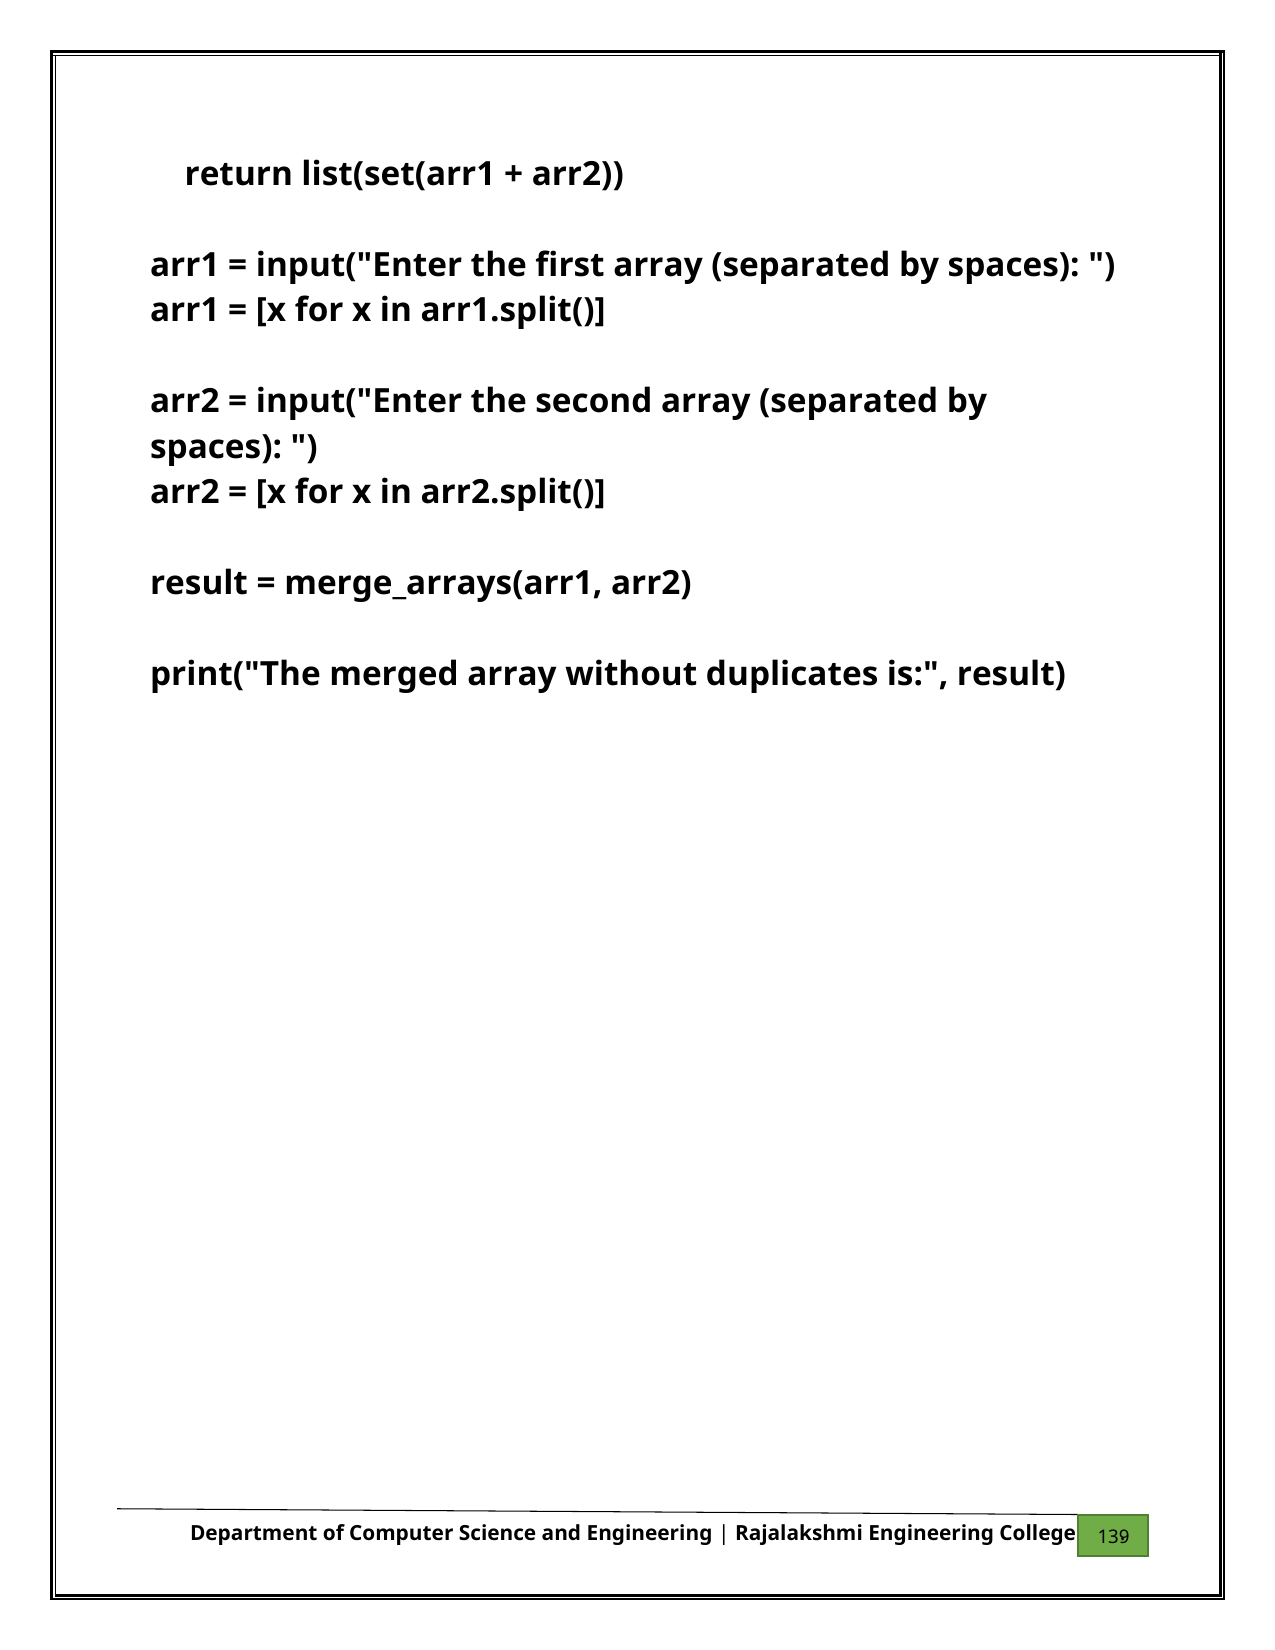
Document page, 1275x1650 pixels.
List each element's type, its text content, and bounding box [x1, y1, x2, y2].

text print("The merged array without duplicates is:", result) [150, 649, 1125, 695]
text return list(set(arr1 + arr2)) [150, 150, 1125, 195]
text arr2 = input("Enter the second array (separated by spaces): ") [150, 377, 1125, 468]
text result = merge_arrays(arr1, arr2) [150, 559, 1125, 604]
text arr1 = [x for x in arr1.split()] [150, 286, 1125, 332]
text arr1 = input("Enter the first array (separated by spaces): ") [150, 241, 1125, 286]
text arr2 = [x for x in arr2.split()] [150, 468, 1125, 513]
